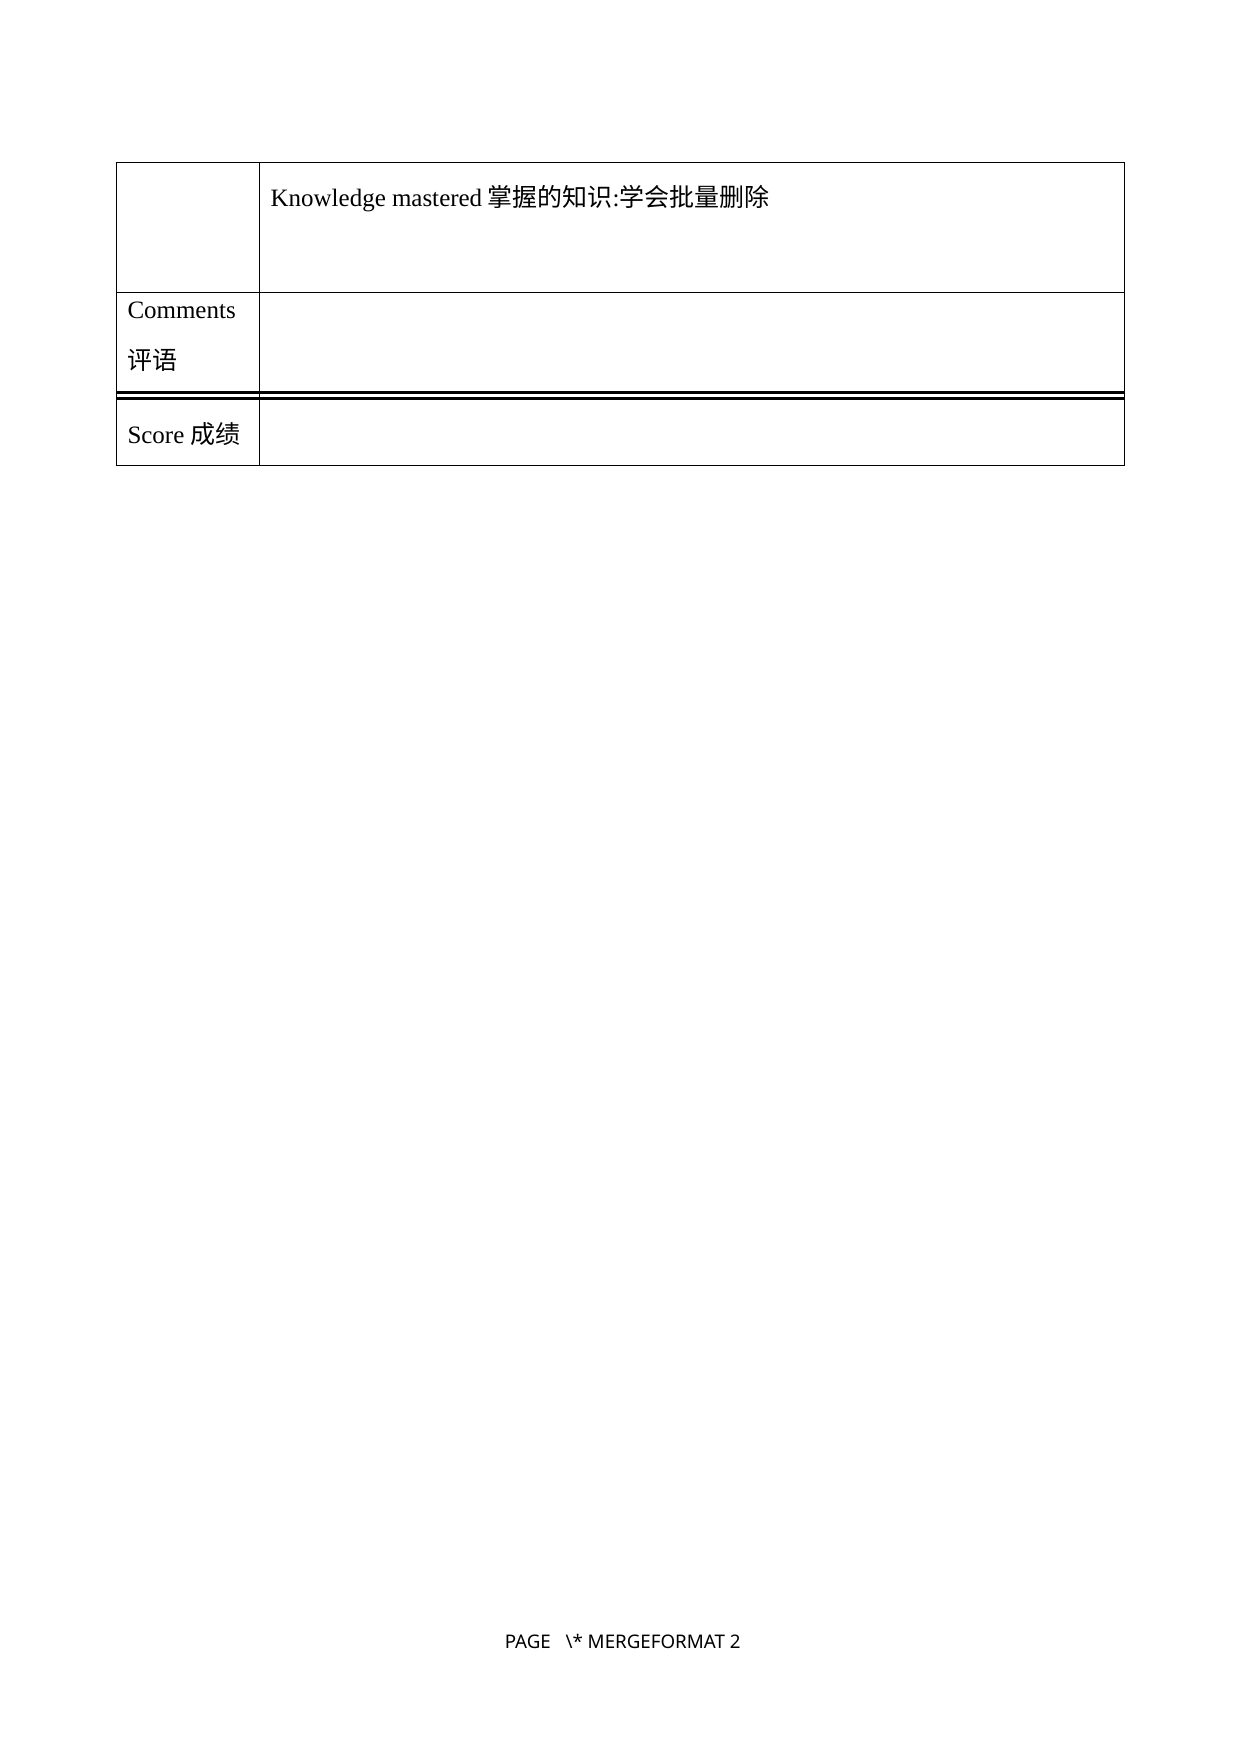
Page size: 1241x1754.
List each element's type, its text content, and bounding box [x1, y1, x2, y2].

table_cell Score 成绩 [117, 400, 259, 465]
table_cell Comments 评语 [117, 293, 259, 391]
table_cell Knowledge mastered掌握的知识:学会批量删除 [260, 163, 1124, 292]
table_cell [117, 163, 259, 292]
table_cell [260, 293, 1124, 391]
table_cell [260, 400, 1124, 465]
